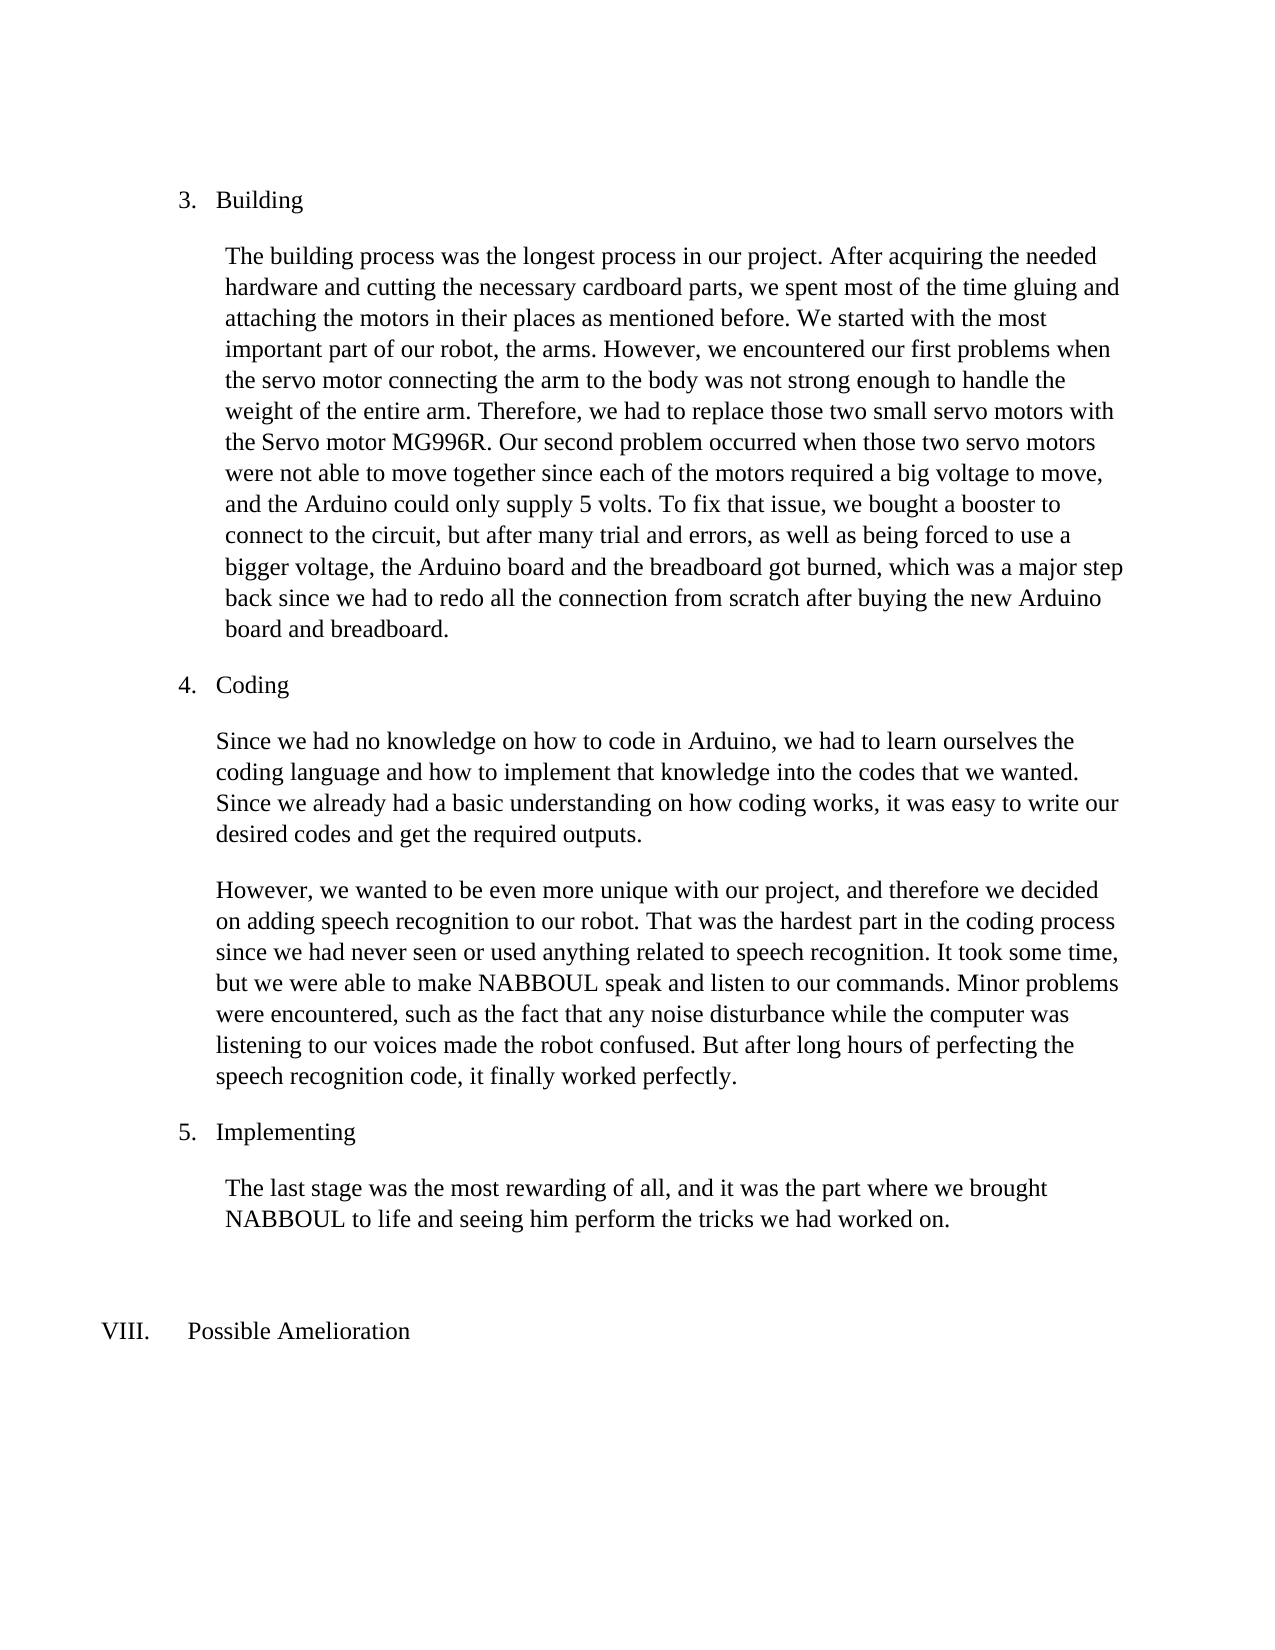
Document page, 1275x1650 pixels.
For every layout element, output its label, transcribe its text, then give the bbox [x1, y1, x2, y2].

subtitle Implementing [178, 1117, 1125, 1146]
text The last stage was the most rewarding of all, and it was the part where we brought NABBOUL to life and seeing him perform the tricks we had worked on. [225, 1173, 1125, 1233]
text The building process was the longest process in our project. After acquiring the needed hardware and cutting the necessary cardboard parts, we spent most of the time gluing and attaching the motors in their places as mentioned before. We started with the most important part of our robot, the arms. However, we encountered our first problems when the servo motor connecting the arm to the body was not strong enough to handle the weight of the entire arm. Therefore, we had to replace those two small servo motors with the Servo motor MG996R. Our second problem occurred when those two servo motors were not able to move together since each of the motors required a big voltage to move, and the Arduino could only supply 5 volts. To fix that issue, we bought a booster to connect to the circuit, but after many trial and errors, as well as being forced to use a bigger voltage, the Arduino board and the breadboard got burned, which was a major step back since we had to redo all the connection from scratch after buying the new Arduino board and breadboard. [225, 241, 1125, 642]
list Possible Amelioration [150, 1316, 1125, 1345]
subtitle Coding [178, 670, 1125, 698]
subtitle However, we wanted to be even more unique with our project, and therefore we decided on adding speech recognition to our robot. That was the hardest part in the coding process since we had never seen or used anything related to speech recognition. It took some time, but we were able to make NABBOUL speak and listen to our commands. Minor problems were encountered, such as the fact that any noise disturbance while the computer was listening to our voices made the robot confused. But after long hours of perfecting the speech recognition code, it finally worked perfectly. [216, 875, 1125, 1090]
subtitle Since we had no knowledge on how to code in Arduino, we had to learn ourselves the coding language and how to implement that knowledge into the codes that we wanted. Since we already had a basic understanding on how coding works, it was easy to write our desired codes and get the required outputs. [216, 726, 1125, 848]
subtitle Building [178, 185, 1125, 214]
